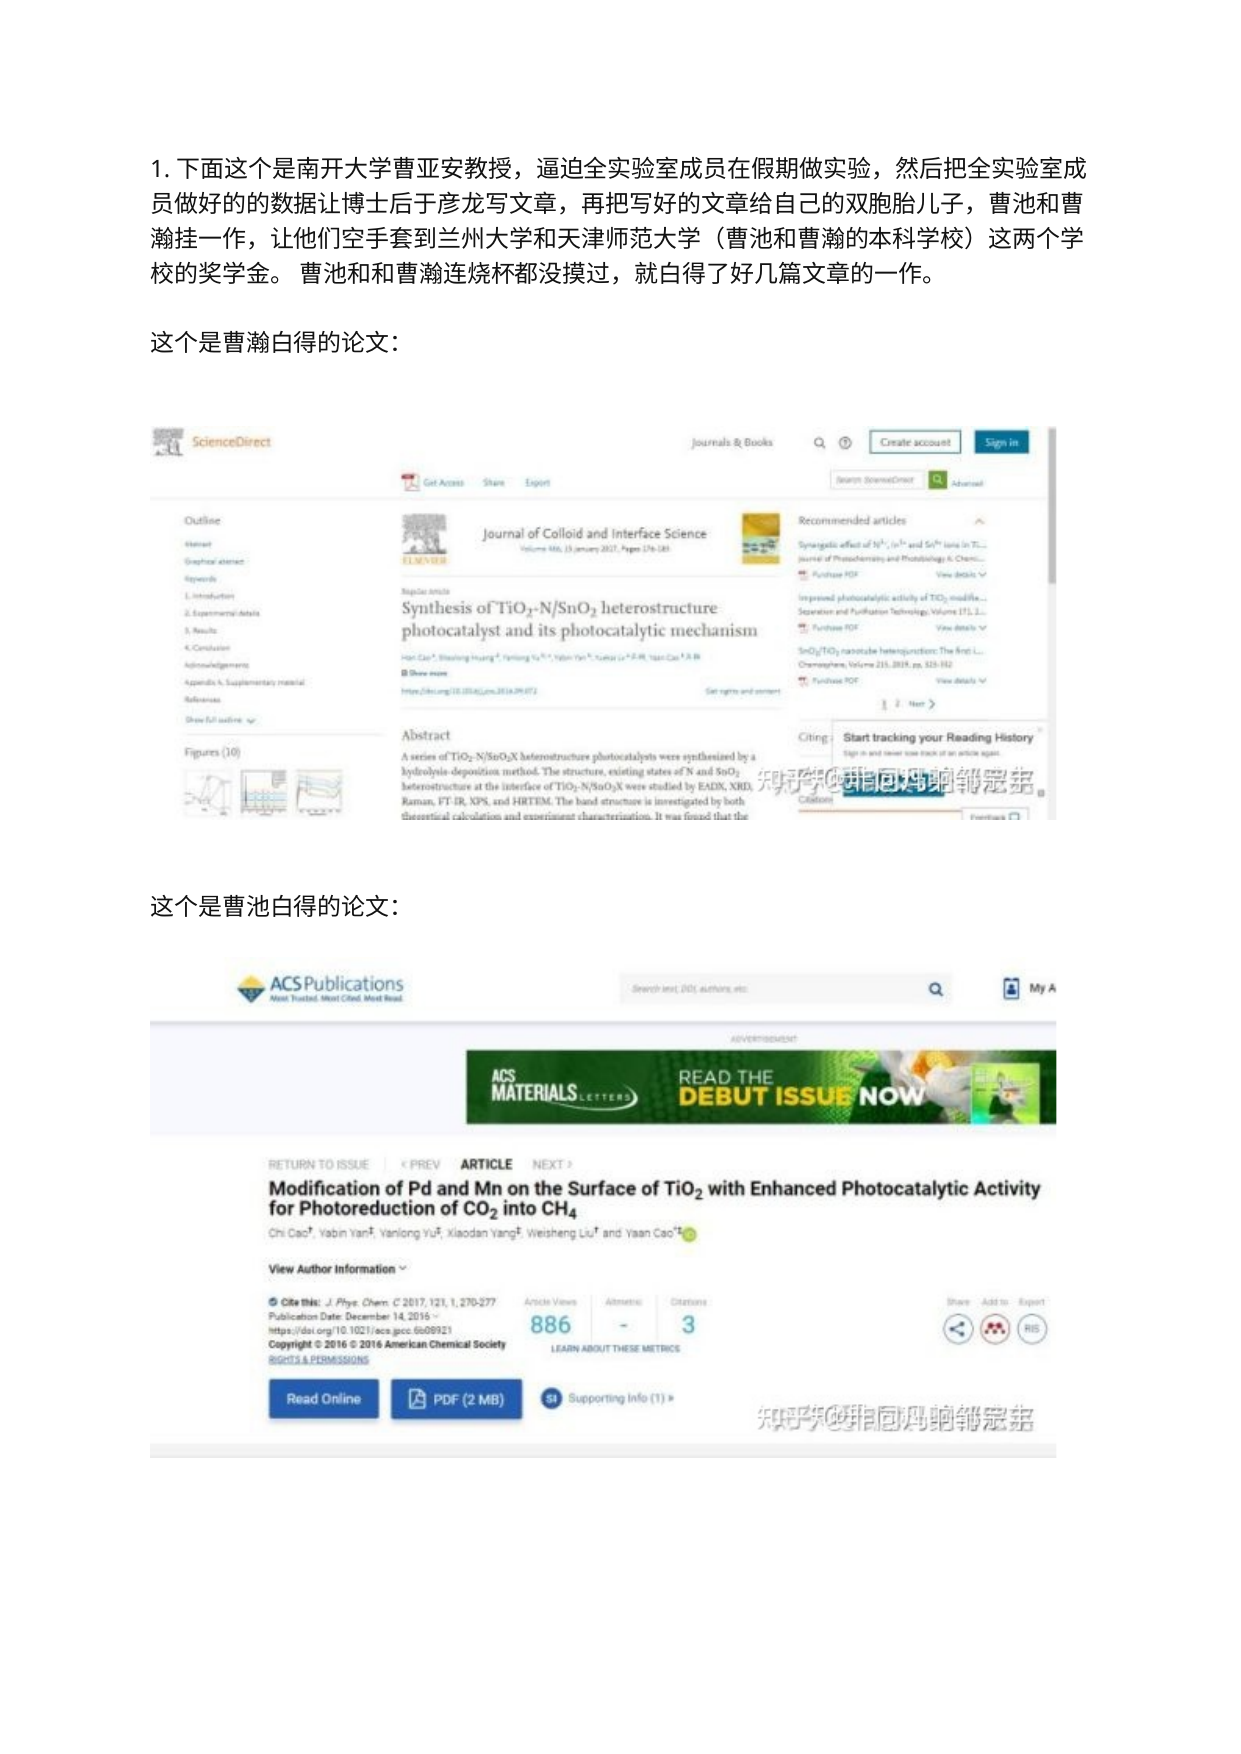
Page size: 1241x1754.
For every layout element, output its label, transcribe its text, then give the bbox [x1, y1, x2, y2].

picture [150, 957, 1057, 1458]
text 这个是曹瀚白得的论文： [150, 324, 1090, 358]
text 1. 下面这个是南开大学曹亚安教授，逼迫全实验室成员在假期做实验，然后把全实验室成员做好的的数据让博士后于彦龙写文章，再把写好的文章给自己的双胞胎儿子，曹池和曹瀚挂一作，让他们空手套到兰州大学和天津师范大学（曹池和曹瀚的本科学校）这两个学校的奖学金。 曹池和和曹瀚连烧杯都没摸过，就白得了好几篇文章的一作。 [150, 150, 1090, 289]
picture [150, 426, 1057, 820]
text 这个是曹池白得的论文： [150, 887, 1090, 922]
